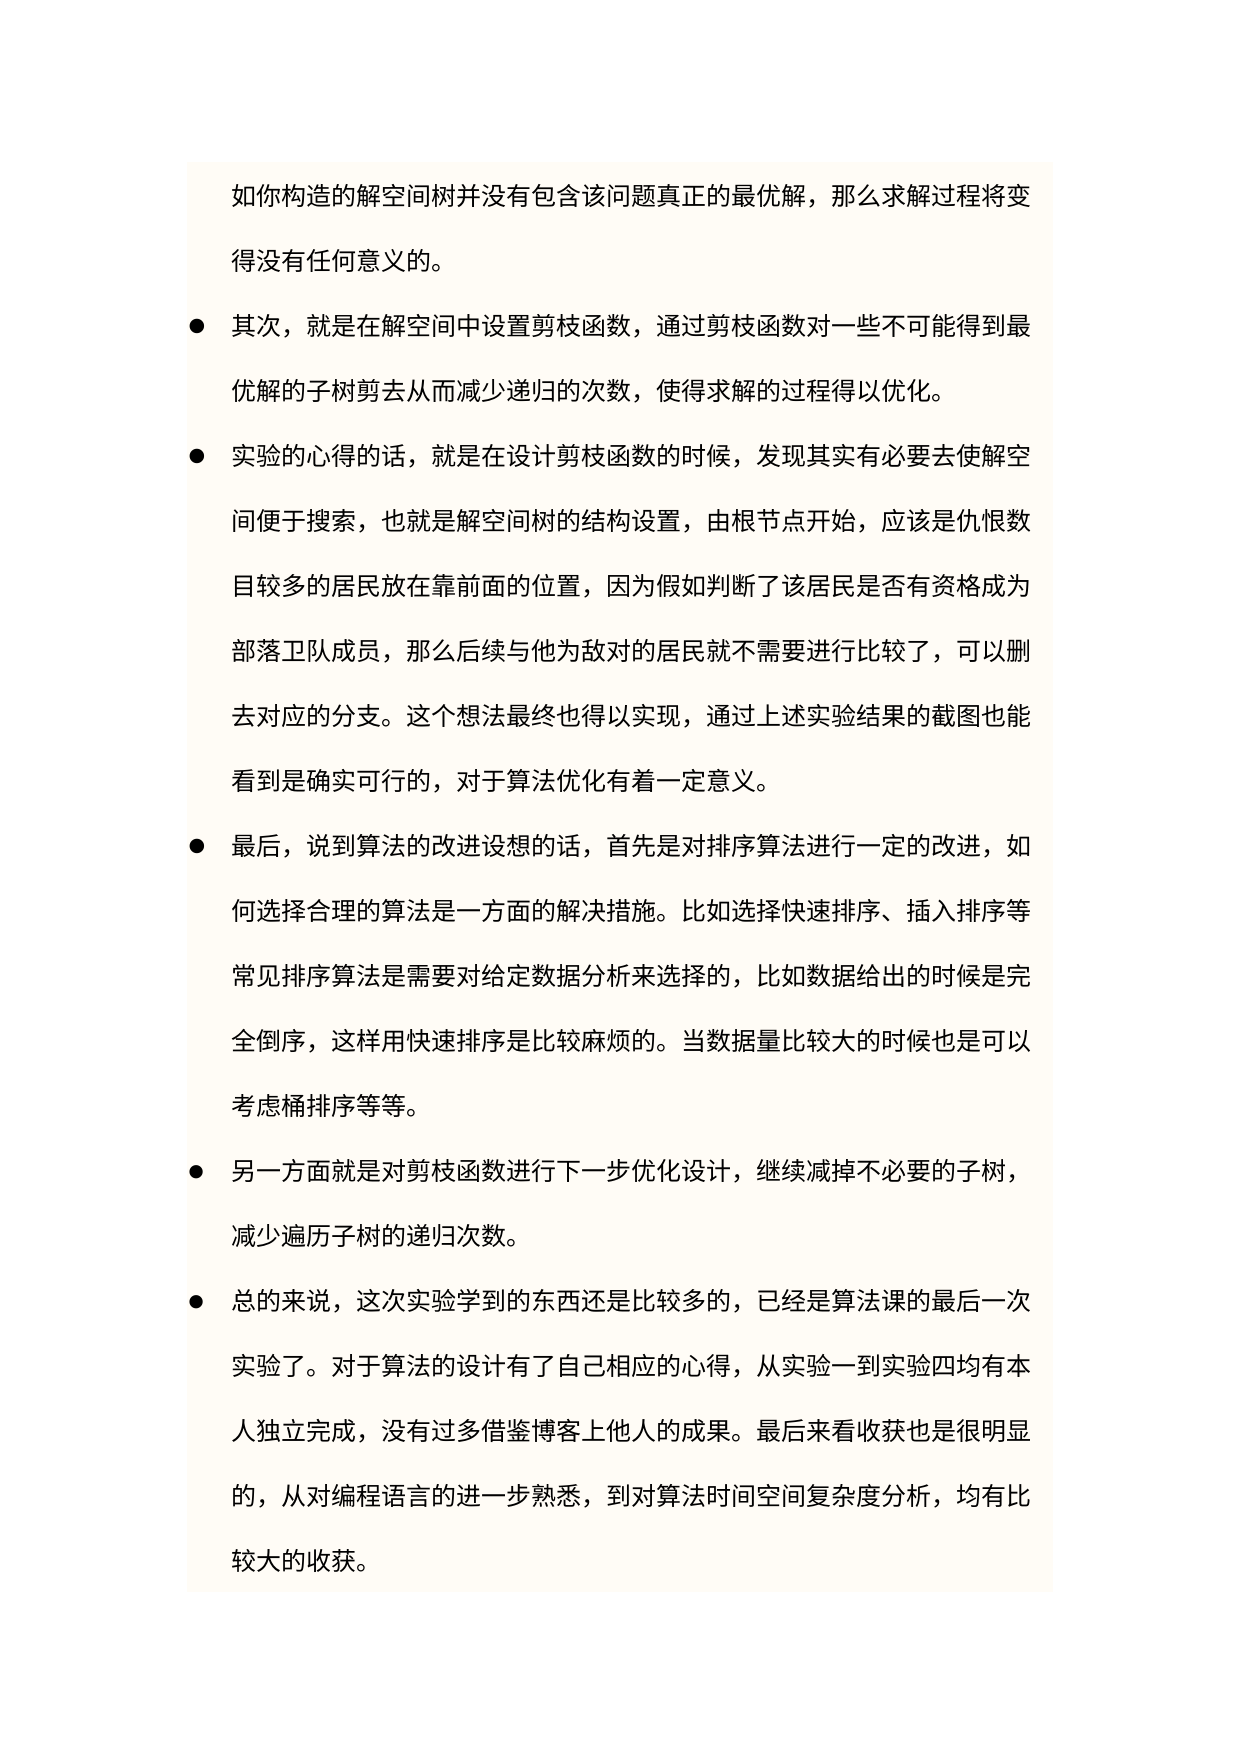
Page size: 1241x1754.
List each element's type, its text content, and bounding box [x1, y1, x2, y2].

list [187, 162, 1053, 292]
list 最后，说到算法的改进设想的话，首先是对排序算法进行一定的改进，如何选择合理的算法是一方面的解决措施。比如选择快速排序、插入排序等常见排序算法是需要对给定数据分析来选择的，比如数据给出的时候是完全倒序，这样用快速排序是比较麻烦的。当数据量比较大的时候也是可以考虑桶排序等等。 [187, 812, 1053, 1137]
list 其次，就是在解空间中设置剪枝函数，通过剪枝函数对一些不可能得到最优解的子树剪去从而减少递归的次数，使得求解的过程得以优化。 [187, 292, 1053, 422]
list 总的来说，这次实验学到的东西还是比较多的，已经是算法课的最后一次实验了。对于算法的设计有了自己相应的心得，从实验一到实验四均有本人独立完成，没有过多借鉴博客上他人的成果。最后来看收获也是很明显的，从对编程语言的进一步熟悉，到对算法时间空间复杂度分析，均有比较大的收获。 [187, 1267, 1053, 1592]
list 实验的心得的话，就是在设计剪枝函数的时候，发现其实有必要去使解空间便于搜索，也就是解空间树的结构设置，由根节点开始，应该是仇恨数目较多的居民放在靠前面的位置，因为假如判断了该居民是否有资格成为部落卫队成员，那么后续与他为敌对的居民就不需要进行比较了，可以删去对应的分支。这个想法最终也得以实现，通过上述实验结果的截图也能看到是确实可行的，对于算法优化有着一定意义。 [187, 422, 1053, 812]
list 另一方面就是对剪枝函数进行下一步优化设计，继续减掉不必要的子树，减少遍历子树的递归次数。 [187, 1137, 1053, 1267]
